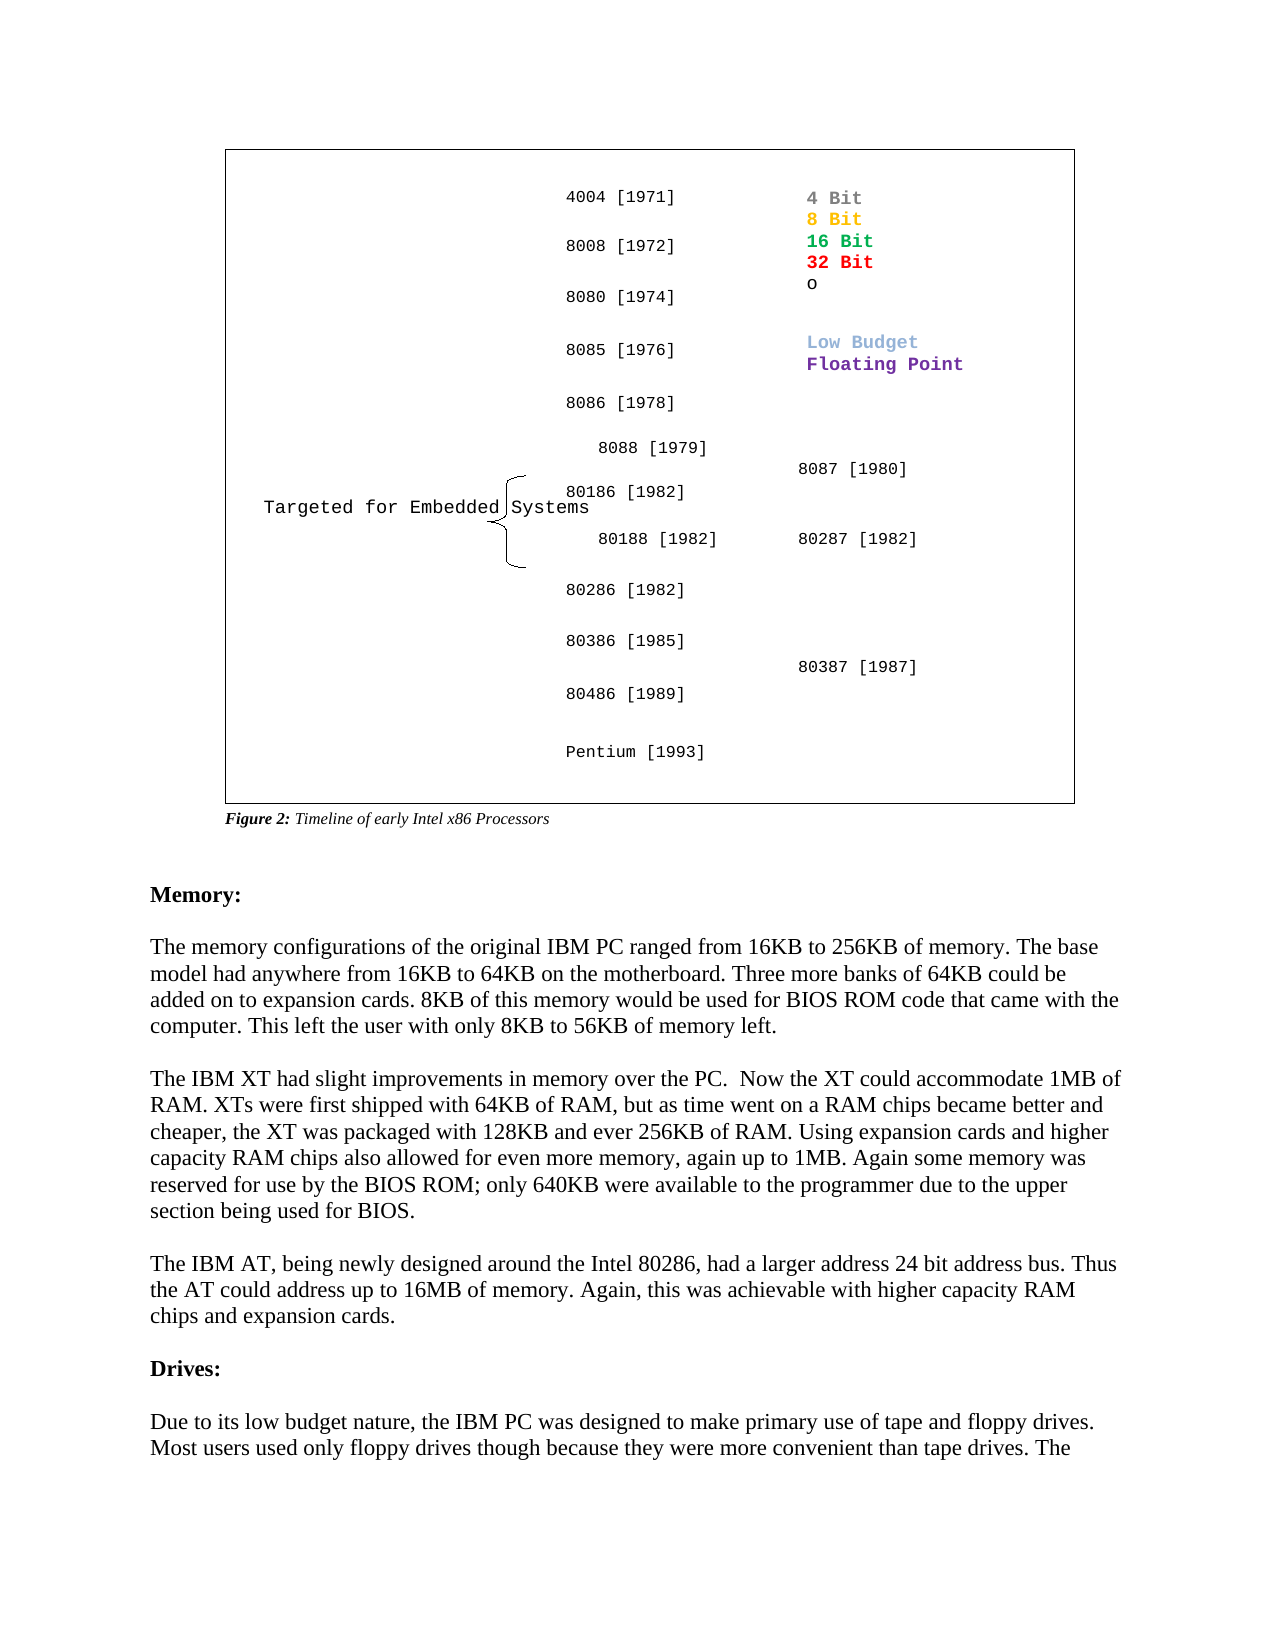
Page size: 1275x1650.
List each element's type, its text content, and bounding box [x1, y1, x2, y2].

text The IBM AT, being newly designed around the Intel 80286, had a larger address 24 bit address bus. Thus the AT could address up to 16MB of memory. Again, this was achievable with higher capacity RAM chips and expansion cards. [150, 1250, 1125, 1329]
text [150, 1408, 1125, 1461]
text Memory: [150, 881, 1125, 907]
text The IBM XT had slight improvements in memory over the PC. Now the XT could accommodate 1MB of RAM. XTs were first shipped with 64KB of RAM, but as time went on a RAM chips became better and cheaper, the XT was packaged with 128KB and ever 256KB of RAM. Using expansion cards and higher capacity RAM chips also allowed for even more memory, again up to 1MB. Again some memory was reserved for use by the BIOS ROM; only 640KB were available to the programmer due to the upper section being used for BIOS. [150, 1065, 1125, 1223]
text The memory configurations of the original IBM PC ranged from 16KB to 256KB of memory. The base model had anywhere from 16KB to 64KB on the motherboard. Three more banks of 64KB could be added on to expansion cards. 8KB of this memory would be used for BIOS ROM code that came with the computer. This left the user with only 8KB to 56KB of memory left. [150, 933, 1125, 1039]
text Figure 2: Timeline of early Intel x86 Processors [150, 809, 1125, 828]
text Drives: [150, 1355, 1125, 1381]
